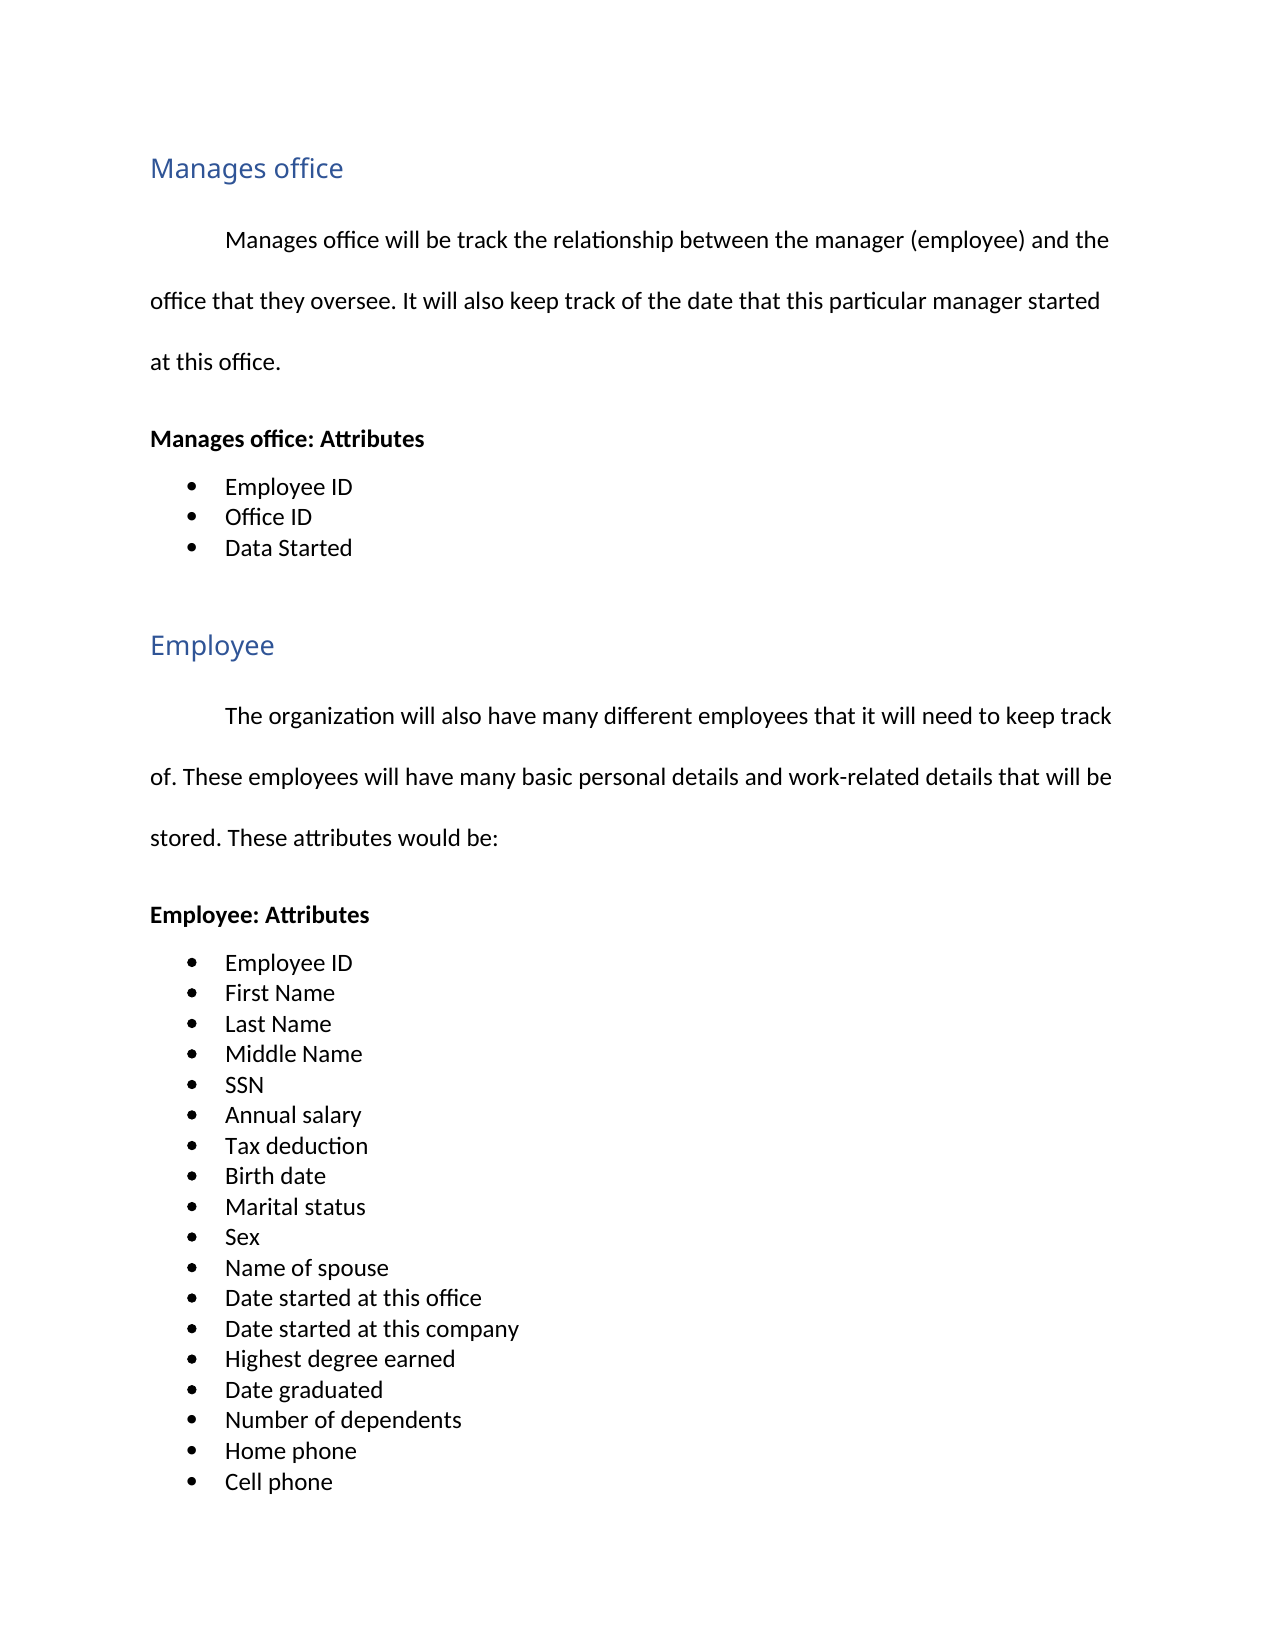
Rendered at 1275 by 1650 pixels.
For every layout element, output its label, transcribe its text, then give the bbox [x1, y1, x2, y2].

list Office ID [187, 501, 1125, 532]
list Tax deduction [187, 1130, 1125, 1161]
list Data Started [187, 532, 1125, 562]
list Date graduated [187, 1374, 1125, 1405]
list Date started at this office [187, 1283, 1125, 1313]
list Home phone [187, 1435, 1125, 1466]
list Employee ID [187, 947, 1125, 977]
list Employee ID [187, 471, 1125, 501]
text Manages office: Attributes [150, 423, 1125, 454]
list SSN [187, 1069, 1125, 1099]
text The organization will also have many different employees that it will need to keep track of. These employees will have many basic personal details and work-related details that will be stored. These attributes would be: [150, 700, 1125, 852]
list Cell phone [187, 1466, 1125, 1496]
text Employee: Attributes [150, 900, 1125, 930]
list Birth date [187, 1161, 1125, 1191]
list Number of dependents [187, 1405, 1125, 1435]
text Manages office will be track the relationship between the manager (employee) and the office that they oversee. It will also keep track of the date that this particular manager started at this office. [150, 224, 1125, 376]
list Middle Name [187, 1038, 1125, 1069]
list First Name [187, 977, 1125, 1008]
list Sex [187, 1222, 1125, 1252]
subtitle Employee [150, 626, 1125, 663]
list Date started at this company [187, 1313, 1125, 1344]
list Last Name [187, 1008, 1125, 1038]
list Name of spouse [187, 1252, 1125, 1283]
list Annual salary [187, 1099, 1125, 1130]
list Highest degree earned [187, 1344, 1125, 1374]
subtitle Manages office [150, 150, 1125, 187]
list Marital status [187, 1191, 1125, 1222]
